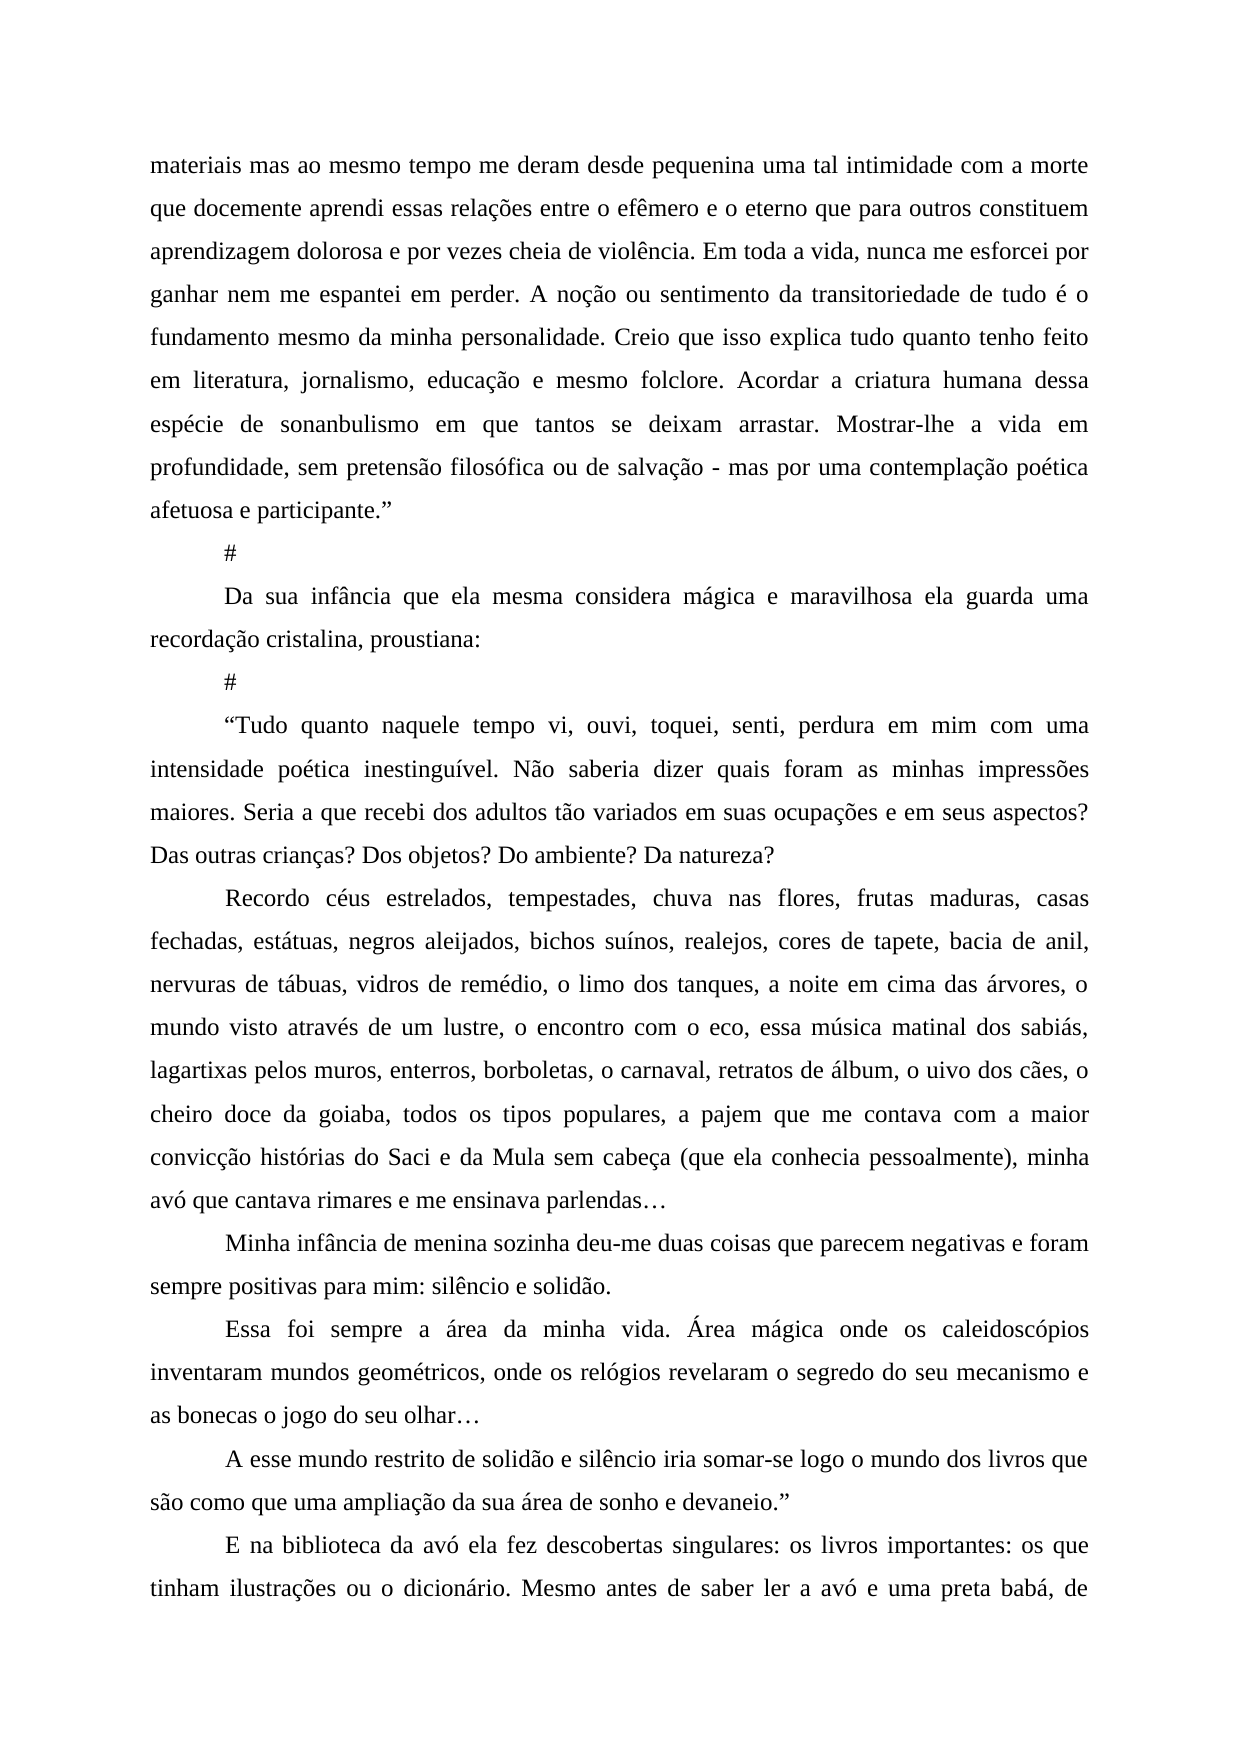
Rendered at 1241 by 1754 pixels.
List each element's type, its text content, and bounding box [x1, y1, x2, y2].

text A esse mundo restrito de solidão e silêncio iria somar-se logo o mundo dos livros que são como que uma ampliação da sua área de sonho e devaneio.” [150, 1444, 1090, 1516]
text Da sua infância que ela mesma considera mágica e maravilhosa ela guarda uma recordação cristalina, proustiana: [150, 581, 1090, 653]
text Recordo céus estrelados, tempestades, chuva nas flores, frutas maduras, casas fechadas, estátuas, negros aleijados, bichos suínos, realejos, cores de tapete, bacia de anil, nervuras de tábuas, vidros de remédio, o limo dos tanques, a noite em cima das árvores, o mundo visto através de um lustre, o encontro com o eco, essa música matinal dos sabiás, lagartixas pelos muros, enterros, borboletas, o carnaval, retratos de álbum, o uivo dos cães, o cheiro doce da goiaba, todos os tipos populares, a pajem que me contava com a maior convicção histórias do Saci e da Mula sem cabeça (que ela conhecia pessoalmente), minha avó que cantava rimares e me ensinava parlendas… [150, 883, 1090, 1214]
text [150, 1530, 1090, 1602]
text Minha infância de menina sozinha deu-me duas coisas que parecem negativas e foram sempre positivas para mim: silêncio e solidão. [150, 1228, 1090, 1300]
text Essa foi sempre a área da minha vida. Área mágica onde os caleidoscópios inventaram mundos geométricos, onde os relógios revelaram o segredo do seu mecanismo e as bonecas o jogo do seu olhar… [150, 1314, 1090, 1429]
text “Tudo quanto naquele tempo vi, ouvi, toquei, senti, perdura em mim com uma intensidade poética inestinguível. Não saberia dizer quais foram as minhas impressões maiores. Seria a que recebi dos adultos tão variados em suas ocupações e em seus aspectos? Das outras crianças? Dos objetos? Do ambiente? Da natureza? [150, 711, 1090, 869]
text # [150, 538, 1090, 567]
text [150, 150, 1090, 524]
text # [150, 667, 1090, 696]
